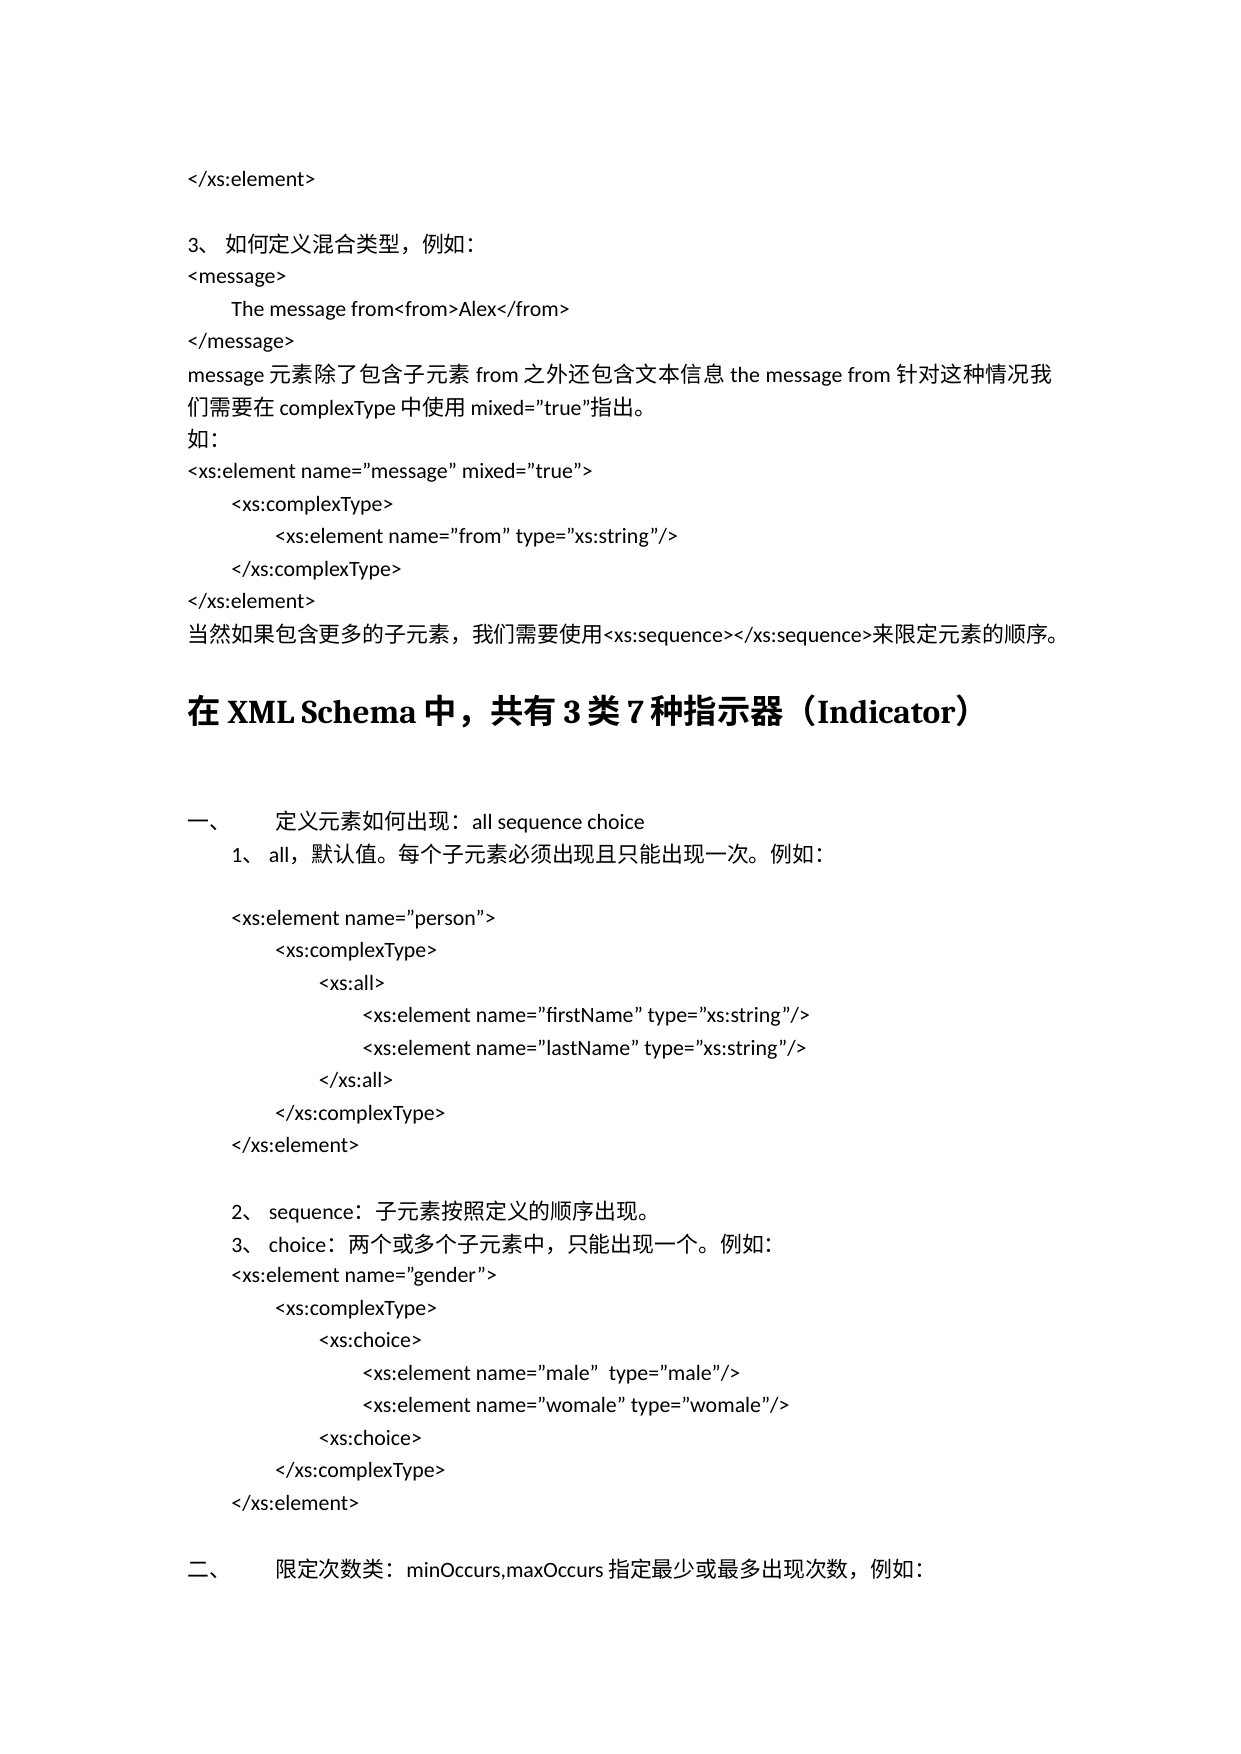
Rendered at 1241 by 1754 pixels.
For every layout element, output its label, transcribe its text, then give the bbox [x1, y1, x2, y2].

list sequence：子元素按照定义的顺序出现。 [231, 1194, 1053, 1226]
text <xs:choice> [231, 1324, 1053, 1356]
text </message> [187, 324, 1053, 357]
text </xs:element> [187, 584, 1053, 617]
text <xs:element name=”gender”> [231, 1259, 1053, 1291]
text 如： [187, 422, 1053, 454]
text The message from<from>Alex</from> [187, 292, 1053, 324]
text </xs:element> [231, 1129, 1053, 1161]
text message元素除了包含子元素from之外还包含文本信息the message from针对这种情况我们需要在complexType中使用mixed=”true”指出。 [187, 357, 1053, 422]
list 定义元素如何出现：all sequence choice [187, 804, 1053, 836]
list 限定次数类：minOccurs,maxOccurs指定最少或最多出现次数，例如： [187, 1551, 1053, 1584]
text </xs:element> [231, 1486, 1053, 1519]
text <xs:complexType> [187, 487, 1053, 519]
text 当然如果包含更多的子元素，我们需要使用<xs:sequence></xs:sequence>来限定元素的顺序。 [187, 617, 1053, 649]
text <xs:element name=”lastName” type=”xs:string”/> [231, 1031, 1053, 1064]
text <xs:all> [231, 966, 1053, 999]
text <xs:element name=”firstName” type=”xs:string”/> [231, 999, 1053, 1031]
list all，默认值。每个子元素必须出现且只能出现一次。例如： [231, 836, 1053, 869]
text </xs:complexType> [187, 552, 1053, 584]
text <xs:element name=”male” type=”male”/> [231, 1356, 1053, 1389]
list choice：两个或多个子元素中，只能出现一个。例如： [231, 1226, 1053, 1259]
text <xs:element name=”message” mixed=”true”> [187, 454, 1053, 487]
list 如何定义混合类型，例如： [187, 227, 1053, 259]
text </xs:complexType> [231, 1454, 1053, 1486]
text </xs:complexType> [231, 1096, 1053, 1129]
subtitle 在XML Schema中，共有3类7种指示器（Indicator） [187, 677, 1053, 742]
text <xs:element name=”person”> [231, 901, 1053, 934]
text <xs:complexType> [231, 934, 1053, 966]
text <xs:element name=”from” type=”xs:string”/> [187, 519, 1053, 552]
text <xs:choice> [231, 1421, 1053, 1454]
text </xs:element> [187, 162, 1053, 194]
text </xs:all> [231, 1064, 1053, 1096]
text <xs:element name=”womale” type=”womale”/> [231, 1389, 1053, 1421]
text <message> [187, 259, 1053, 292]
text <xs:complexType> [231, 1291, 1053, 1324]
